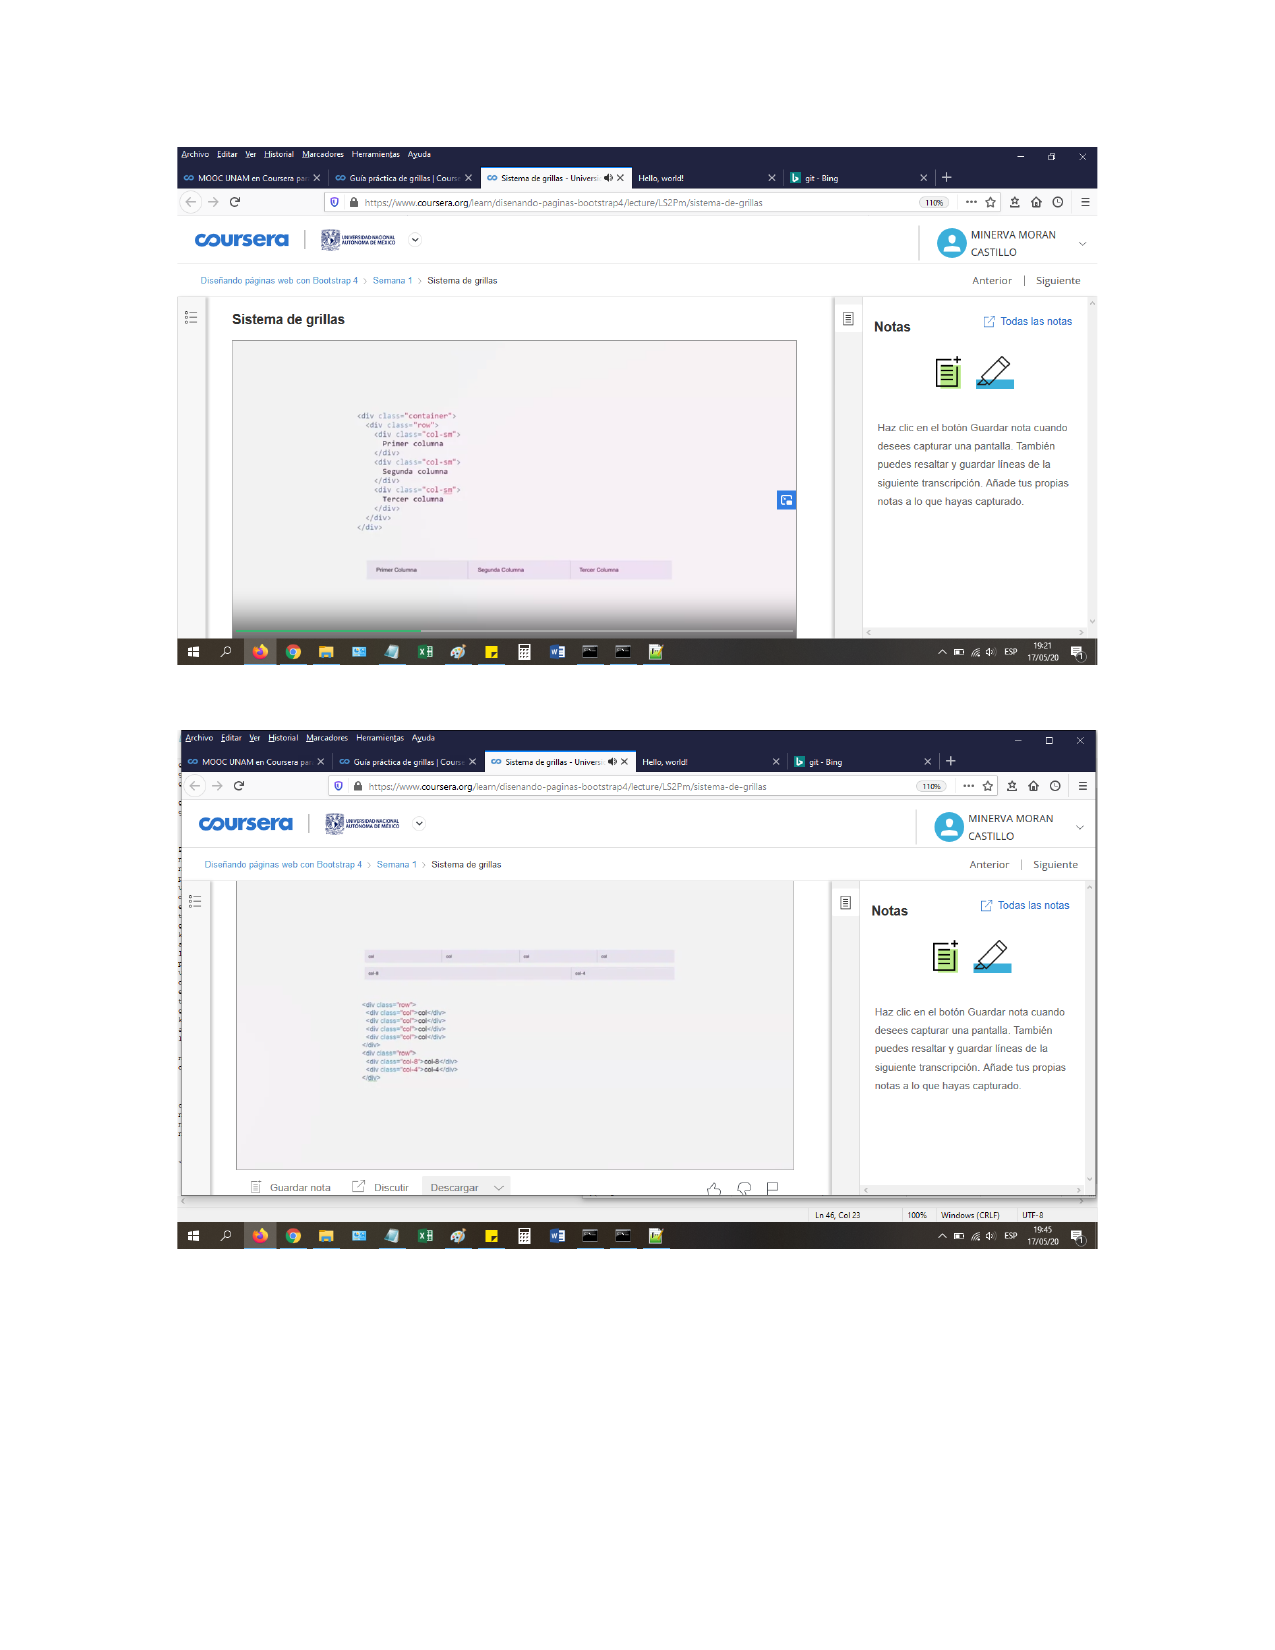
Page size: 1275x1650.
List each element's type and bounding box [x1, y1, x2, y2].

picture [177, 730, 1098, 1249]
picture [177, 147, 1098, 665]
